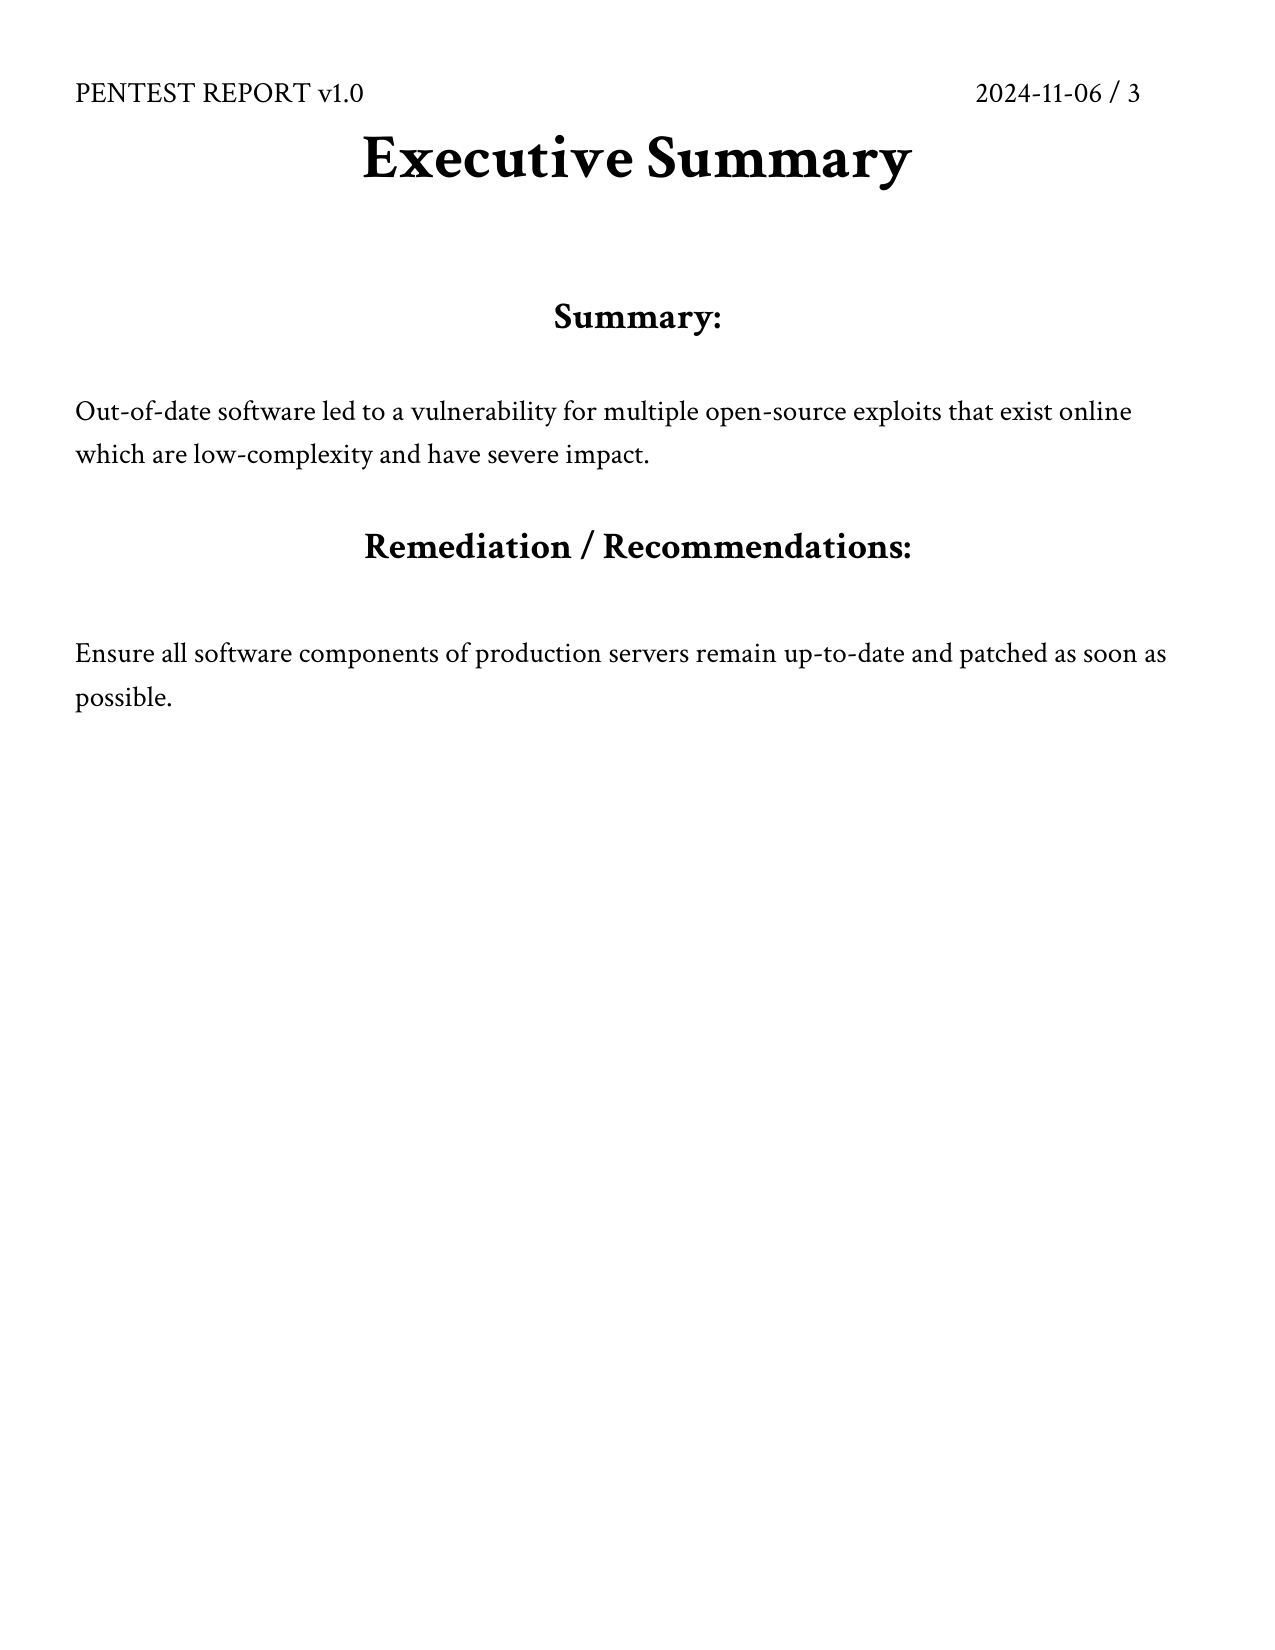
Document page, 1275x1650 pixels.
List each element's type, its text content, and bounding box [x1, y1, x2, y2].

title Executive Summary [75, 118, 1200, 199]
subtitle Summary: [75, 293, 1200, 342]
text Out-of-date software led to a vulnerability for multiple open-source exploits that exist online which are low-complexity and have severe impact. [75, 392, 1200, 474]
text Ensure all software components of production servers remain up-to-date and patched as soon as possible. [75, 635, 1200, 717]
subtitle Remediation / Recommendations: [75, 523, 1200, 572]
